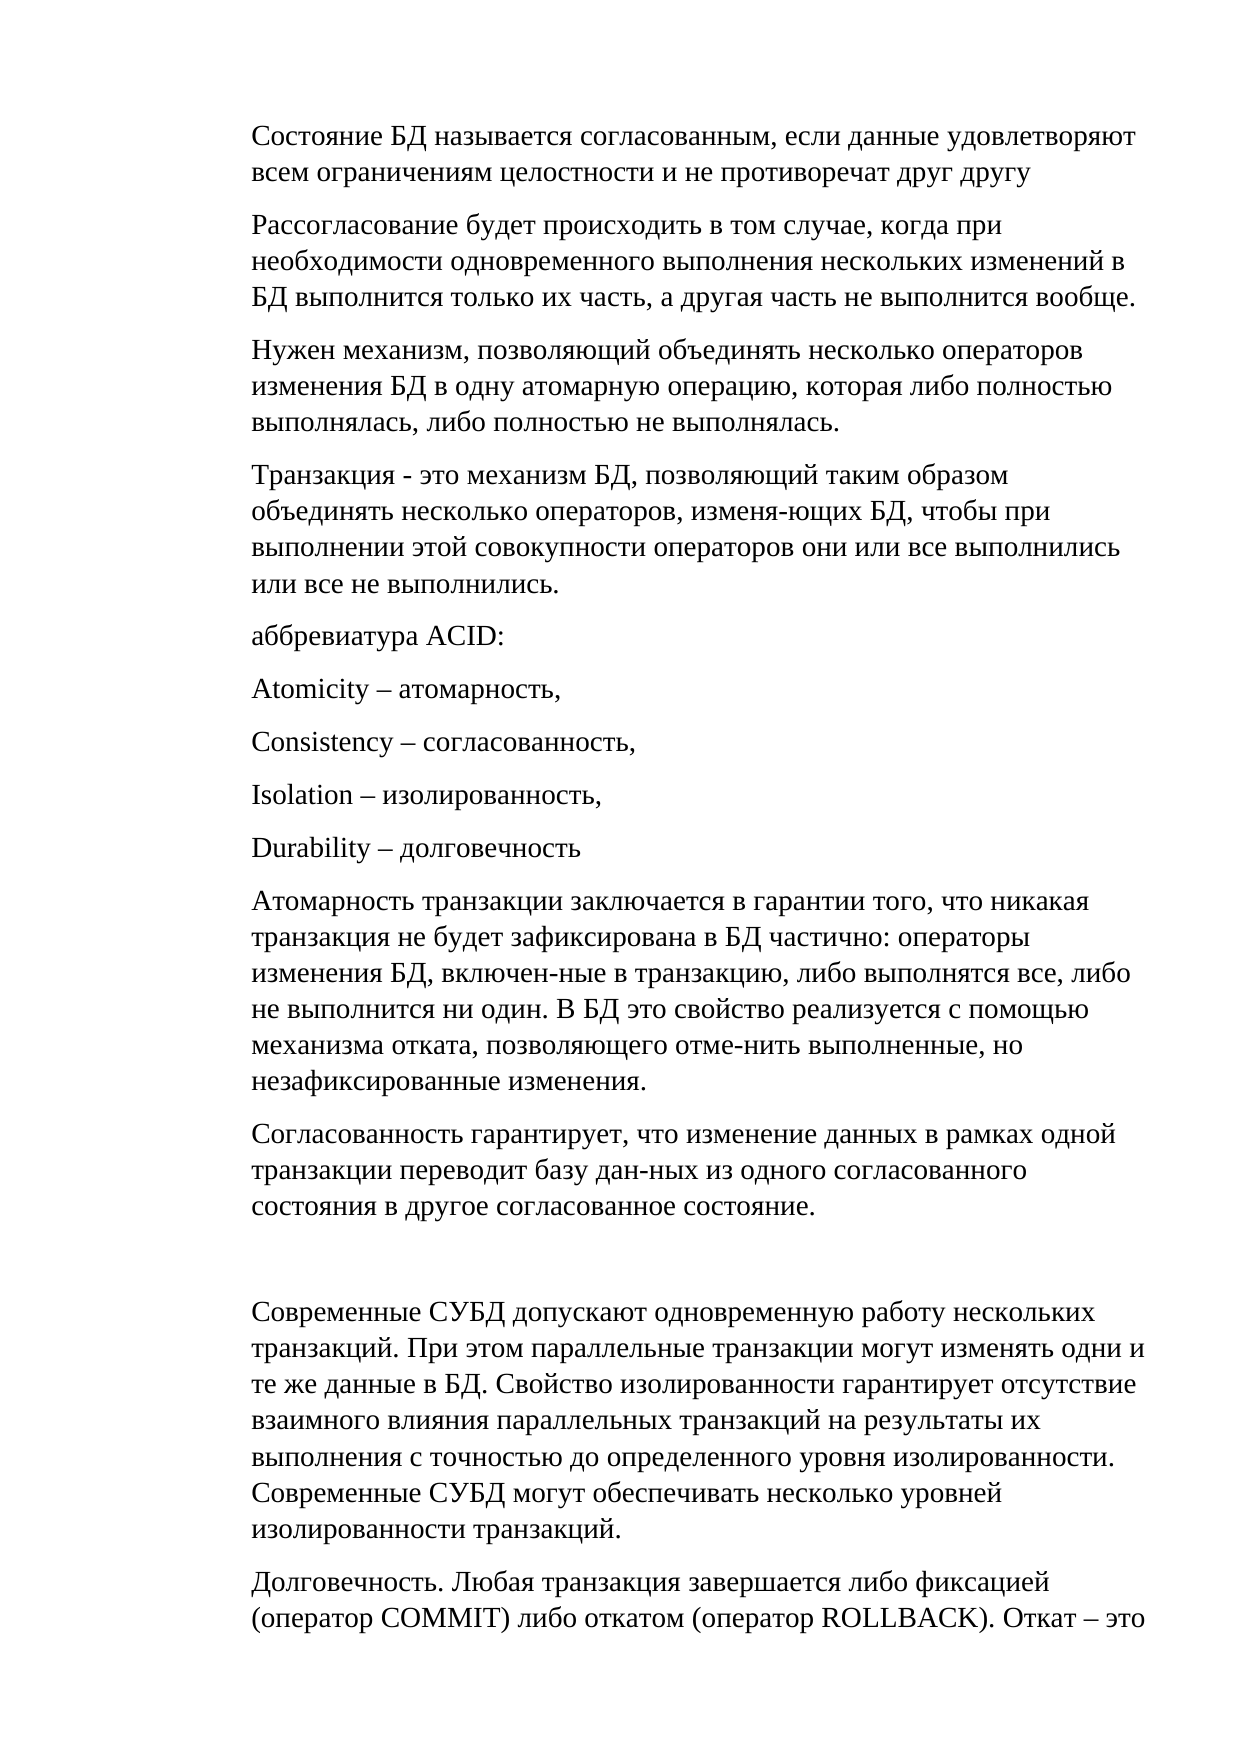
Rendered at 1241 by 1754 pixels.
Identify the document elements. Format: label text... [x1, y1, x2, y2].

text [251, 1564, 1152, 1633]
text Современные СУБД допускают одновременную работу нескольких транзакций. При этом параллельные транзакции могут изменять одни и те же данные в БД. Свойство изолированности гарантирует отсутствие взаимного влияния параллельных транзакций на результаты их выполнения с точностью до определенного уровня изолированности. Современные СУБД могут обеспечивать несколько уровней изолированности транзакций. [251, 1294, 1152, 1544]
text Согласованность гарантирует, что изменение данных в рамках одной транзакции переводит базу дан-ных из одного согласованного состояния в другое согласованное состояние. [251, 1116, 1152, 1222]
text аббревиатура ACID: [251, 618, 1152, 652]
text Рассогласование будет происходить в том случае, когда при необходимости одновременного выполнения нескольких изменений в БД выполнится только их часть, а другая часть не выполнится вообще. [251, 207, 1152, 313]
text Состояние БД называется согласованным, если данные удовлетворяют всем ограничениям целостности и не противоречат друг другу [251, 118, 1152, 188]
text Atomicity – атомарность, [251, 671, 1152, 705]
text Транзакция - это механизм БД, позволяющий таким образом объединять несколько операторов, изменя-ющих БД, чтобы при выполнении этой совокупности операторов они или все выполнились или все не выполнились. [251, 457, 1152, 599]
text Durability – долговечность [251, 830, 1152, 863]
text Атомарность транзакции заключается в гарантии того, что никакая транзакция не будет зафиксирована в БД частично: операторы изменения БД, включен-ные в транзакцию, либо выполнятся все, либо не выполнится ни один. В БД это свойство реализуется с помощью механизма отката, позволяющего отме-нить выполненные, но незафиксированные изменения. [251, 883, 1152, 1097]
text Isolation – изолированность, [251, 777, 1152, 811]
text Нужен механизм, позволяющий объединять несколько операторов изменения БД в одну атомарную операцию, которая либо полностью выполнялась, либо полностью не выполнялась. [251, 332, 1152, 438]
text Consistency – согласованность, [251, 724, 1152, 758]
